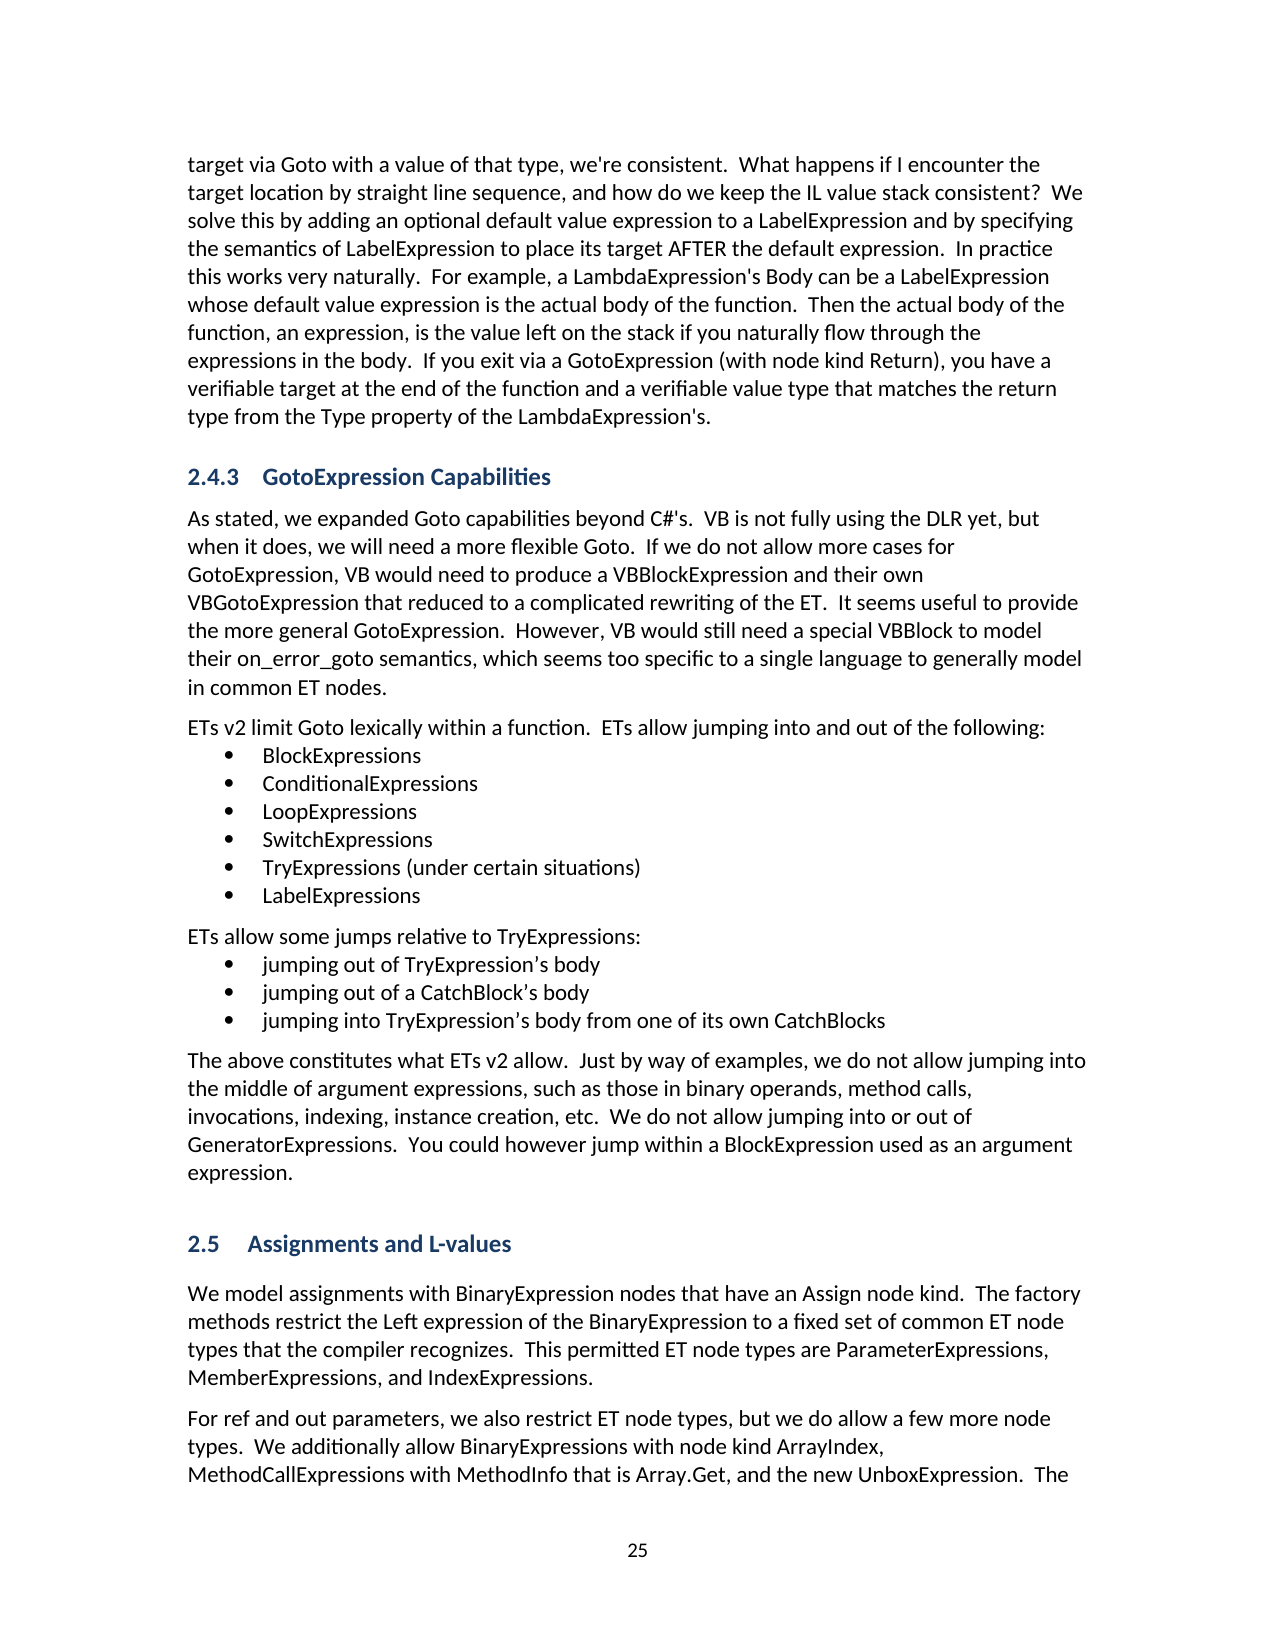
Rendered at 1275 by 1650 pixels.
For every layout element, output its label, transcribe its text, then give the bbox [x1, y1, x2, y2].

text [187, 1404, 1087, 1488]
text We model assignments with BinaryExpression nodes that have an Assign node kind. The factory methods restrict the Left expression of the BinaryExpression to a fixed set of common ET node types that the compiler recognizes. This permitted ET node types are ParameterExpressions, MemberExpressions, and IndexExpressions. [187, 1279, 1087, 1392]
list TryExpressions (under certain situations) [225, 853, 1087, 881]
list jumping into TryExpression’s body from one of its own CatchBlocks [225, 1006, 1087, 1034]
text The above constitutes what ETs v2 allow. Just by way of examples, we do not allow jumping into the middle of argument expressions, such as those in binary operands, method calls, invocations, indexing, instance creation, etc. We do not allow jumping into or out of GeneratorExpressions. You could however jump within a BlockExpression used as an argument expression. [187, 1046, 1087, 1186]
subtitle GotoExpression Capabilities [187, 461, 1087, 492]
text ETs v2 limit Goto lexically within a function. ETs allow jumping into and out of the following: [187, 713, 1087, 741]
list ConditionalExpressions [225, 769, 1087, 797]
subtitle Assignments and L-values [187, 1228, 1087, 1259]
list jumping out of TryExpression’s body [225, 950, 1087, 978]
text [187, 150, 1087, 430]
list LabelExpressions [225, 881, 1087, 909]
text ETs allow some jumps relative to TryExpressions: [187, 922, 1087, 950]
text As stated, we expanded Goto capabilities beyond C#'s. VB is not fully using the DLR yet, but when it does, we will need a more flexible Goto. If we do not allow more cases for GotoExpression, VB would need to produce a VBBlockExpression and their own VBGotoExpression that reduced to a complicated rewriting of the ET. It seems useful to provide the more general GotoExpression. However, VB would still need a special VBBlock to model their on_error_goto semantics, which seems too specific to a single language to generally model in common ET nodes. [187, 504, 1087, 701]
list BlockExpressions [225, 741, 1087, 769]
list LoopExpressions [225, 797, 1087, 825]
list jumping out of a CatchBlock’s body [225, 978, 1087, 1006]
list SwitchExpressions [225, 825, 1087, 853]
